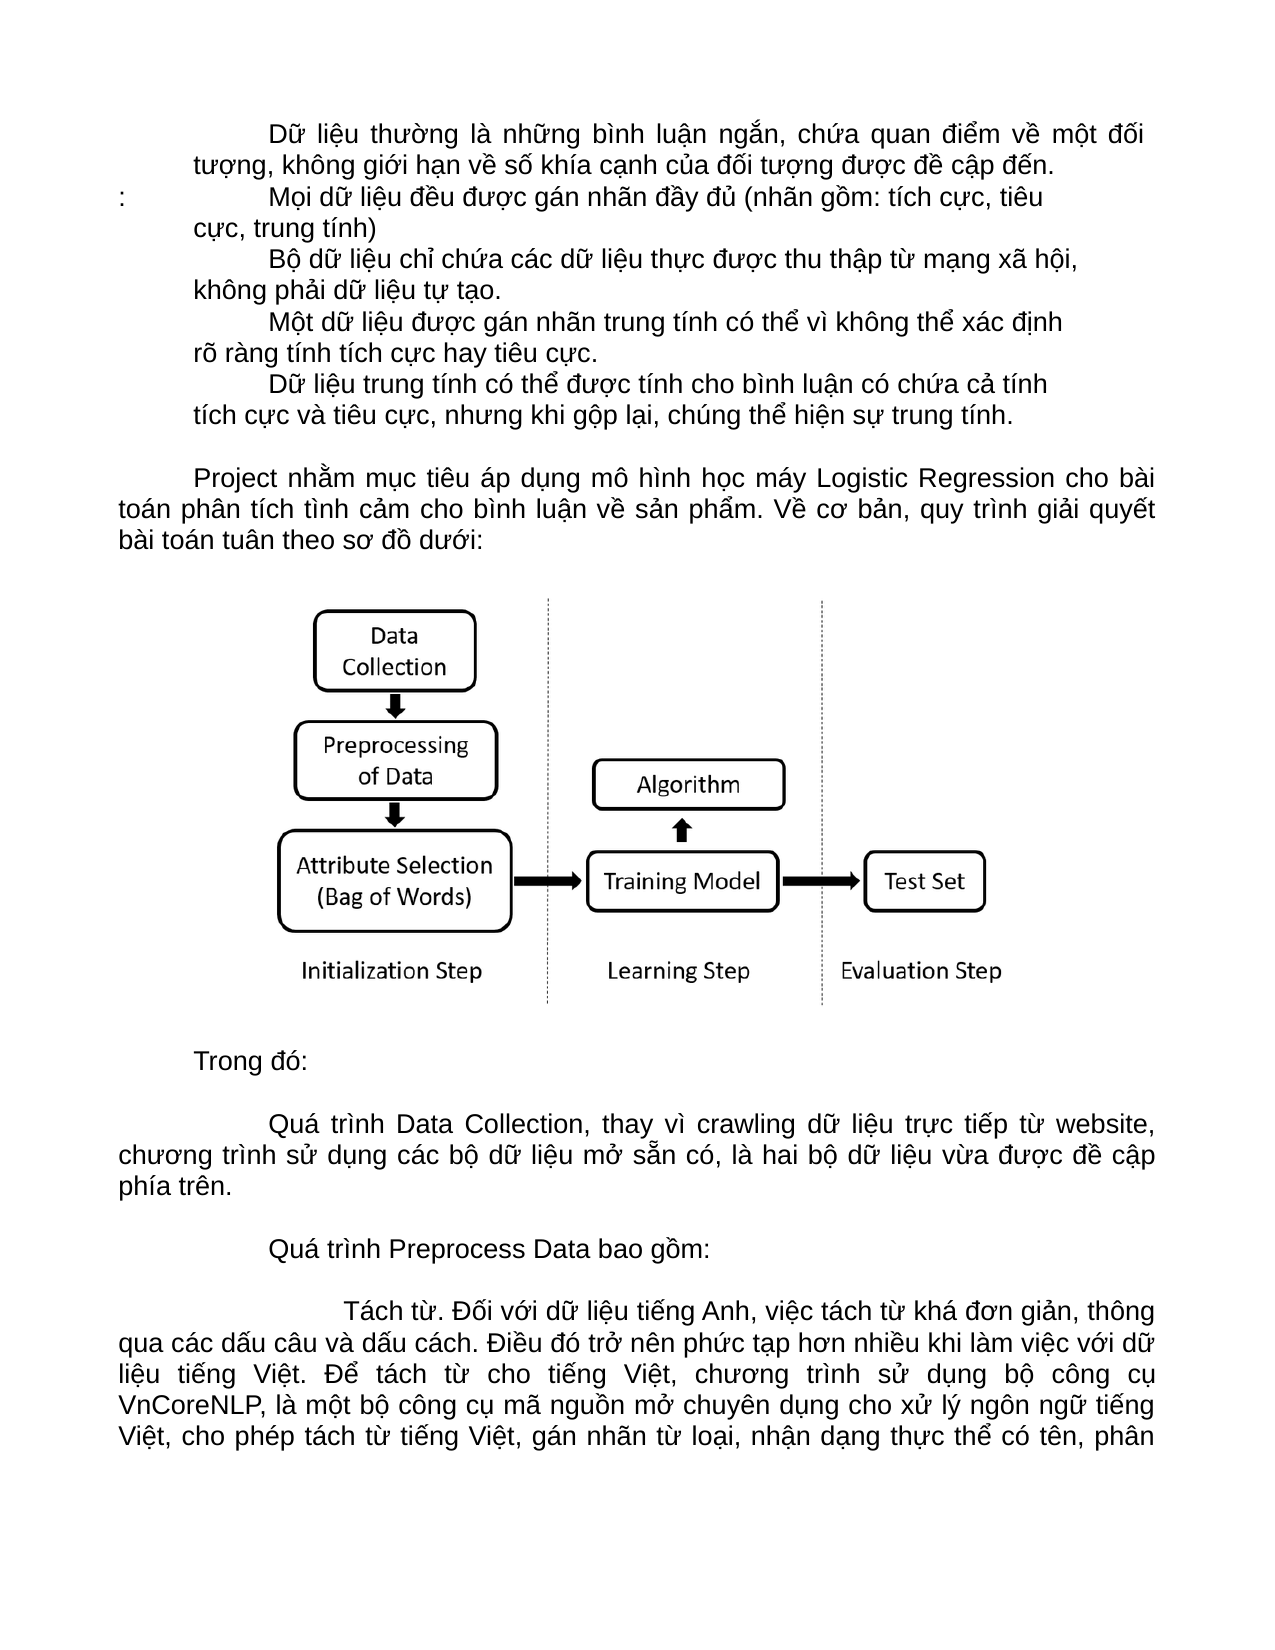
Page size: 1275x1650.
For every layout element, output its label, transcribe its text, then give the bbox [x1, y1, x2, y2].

text Dữ liệu thường là những bình luận ngắn, chứa quan điểm về một đối tượng, không giới hạn về số khía cạnh của đối tượng được đề cập đến. [118, 118, 1157, 181]
text : Mọi dữ liệu đều được gán nhãn đầy đủ (nhãn gồm: tích cực, tiêu cực, trung tính) [118, 181, 1157, 243]
text Một dữ liệu được gán nhãn trung tính có thể vì không thể xác định rõ ràng tính tích cực hay tiêu cực. [118, 306, 1157, 368]
text Quá trình Preprocess Data bao gồm: [118, 1233, 1157, 1264]
text Trong đó: [118, 1045, 1157, 1077]
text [118, 1295, 1157, 1452]
text Bộ dữ liệu chỉ chứa các dữ liệu thực được thu thập từ mạng xã hội, không phải dữ liệu tự tạo. [118, 243, 1157, 306]
text Project nhằm mục tiêu áp dụng mô hình học máy Logistic Regression cho bài toán phân tích tình cảm cho bình luận về sản phẩm. Về cơ bản, quy trình giải quyết bài toán tuân theo sơ đồ dưới: [118, 462, 1157, 556]
text Dữ liệu trung tính có thể được tính cho bình luận có chứa cả tính tích cực và tiêu cực, nhưng khi gộp lại, chúng thể hiện sự trung tính. [118, 368, 1157, 431]
text Quá trình Data Collection, thay vì crawling dữ liệu trực tiếp từ website, chương trình sử dụng các bộ dữ liệu mở sẵn có, là hai bộ dữ liệu vừa được đề cập phía trên. [118, 1108, 1157, 1202]
picture [256, 587, 1019, 1015]
